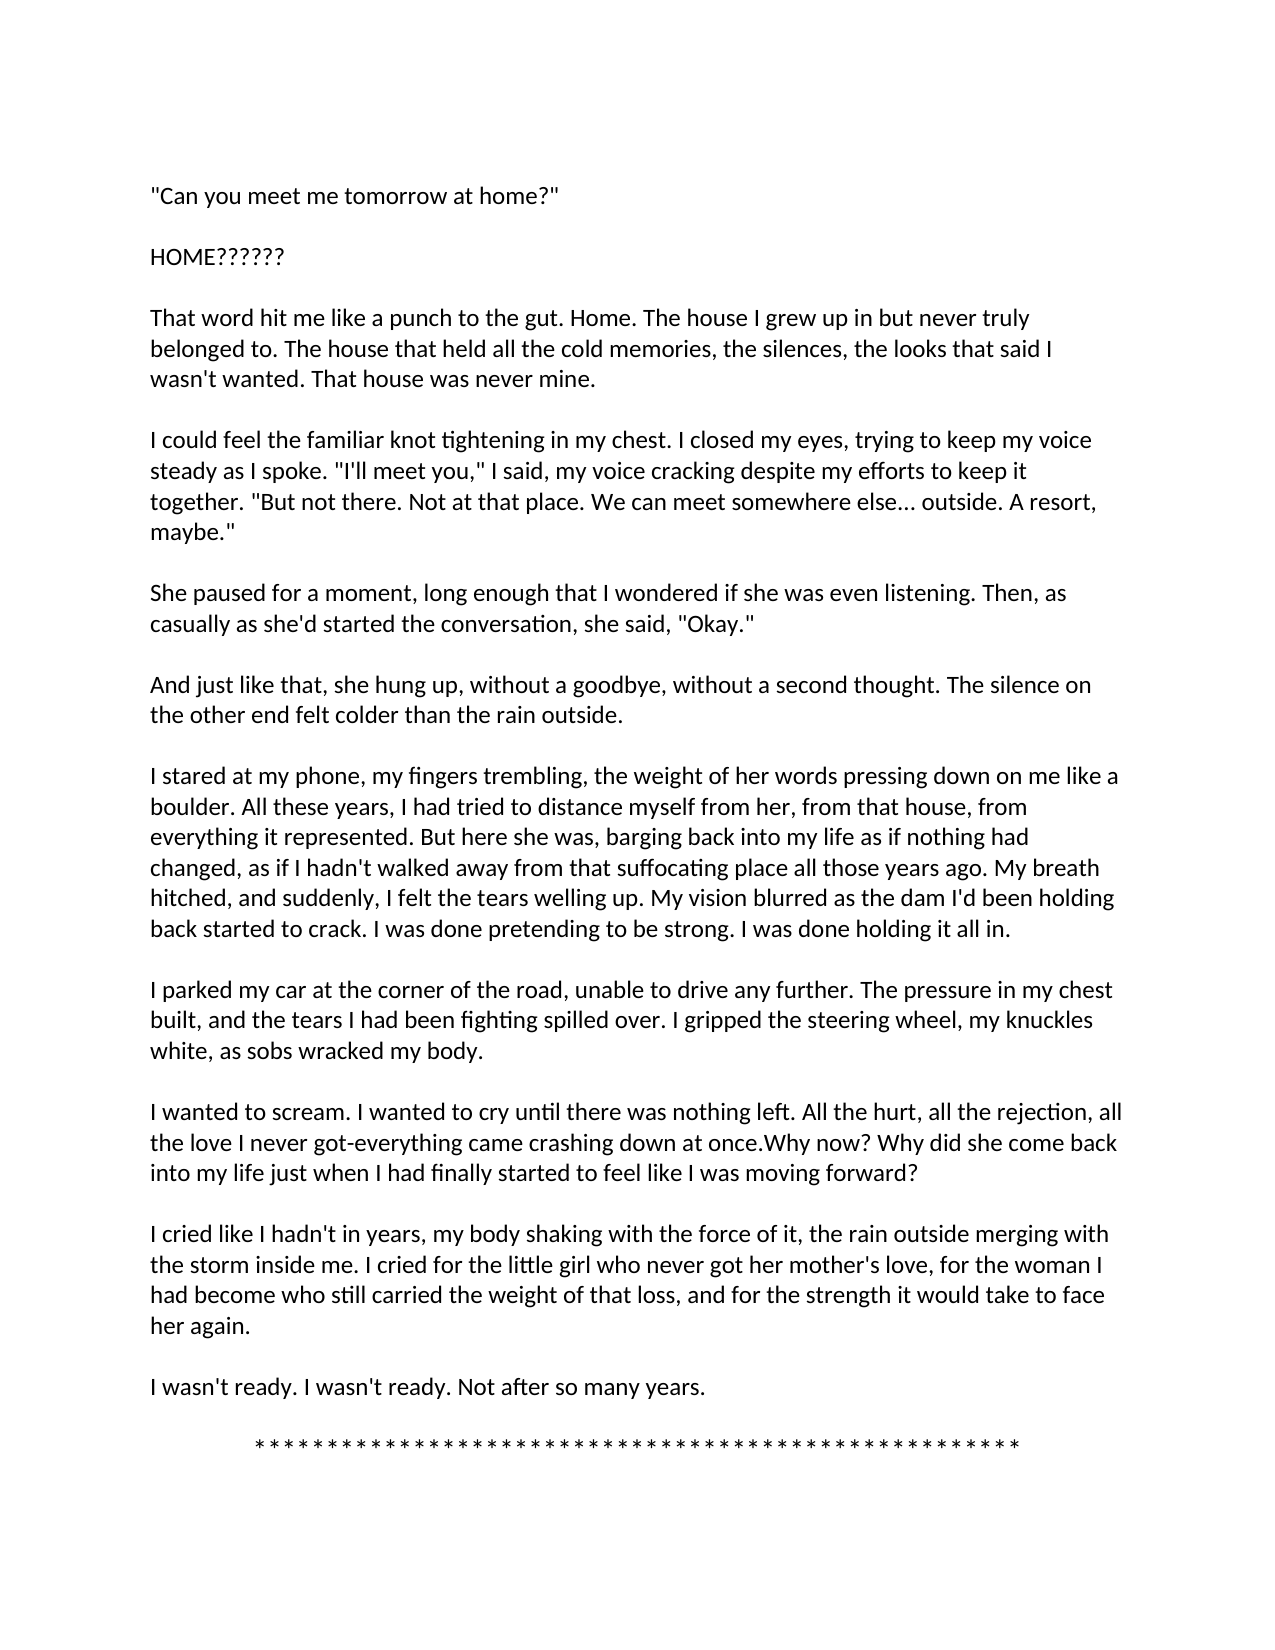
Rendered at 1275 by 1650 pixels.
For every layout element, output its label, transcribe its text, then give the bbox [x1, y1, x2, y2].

text I stared at my phone, my fingers trembling, the weight of her words pressing down on me like a boulder. All these years, I had tried to distance myself from her, from that house, from everything it represented. But here she was, barging back into my life as if nothing had changed, as if I hadn't walked away from that suffocating place all those years ago. My breath hitched, and suddenly, I felt the tears welling up. My vision blurred as the dam I'd been holding back started to crack. I was done pretending to be strong. I was done holding it all in. [150, 760, 1125, 943]
text I wanted to scream. I wanted to cry until there was nothing left. All the hurt, all the rejection, all the love I never got-everything came crashing down at once.Why now? Why did she come back into my life just when I had finally started to feel like I was moving forward? [150, 1096, 1125, 1188]
text ***************************************************** [150, 1432, 1125, 1467]
text I wasn't ready. I wasn't ready. Not after so many years. [150, 1371, 1125, 1401]
text I cried like I hadn't in years, my body shaking with the force of it, the rain outside merging with the storm inside me. I cried for the little girl who never got her mother's love, for the woman I had become who still carried the weight of that loss, and for the strength it would take to face her again. [150, 1218, 1125, 1340]
text And just like that, she hung up, without a goodbye, without a second thought. The silence on the other end felt colder than the rain outside. [150, 669, 1125, 730]
text HOME?????? [150, 242, 1125, 272]
text She paused for a moment, long enough that I wondered if she was even listening. Then, as casually as she'd started the conversation, she said, "Okay." [150, 577, 1125, 638]
text I could feel the familiar knot tightening in my chest. I closed my eyes, trying to keep my voice steady as I spoke. "I'll meet you," I said, my voice cracking despite my efforts to keep it together. "But not there. Not at that place. We can meet somewhere else... outside. A resort, maybe." [150, 425, 1125, 547]
text That word hit me like a punch to the gut. Home. The house I grew up in but never truly belonged to. The house that held all the cold memories, the silences, the looks that said I wasn't wanted. That house was never mine. [150, 303, 1125, 394]
text I parked my car at the corner of the road, unable to drive any further. The pressure in my chest built, and the tears I had been fighting spilled over. I gripped the steering wheel, my knuckles white, as sobs wracked my body. [150, 974, 1125, 1066]
text "Can you meet me tomorrow at home?" [150, 181, 1125, 211]
